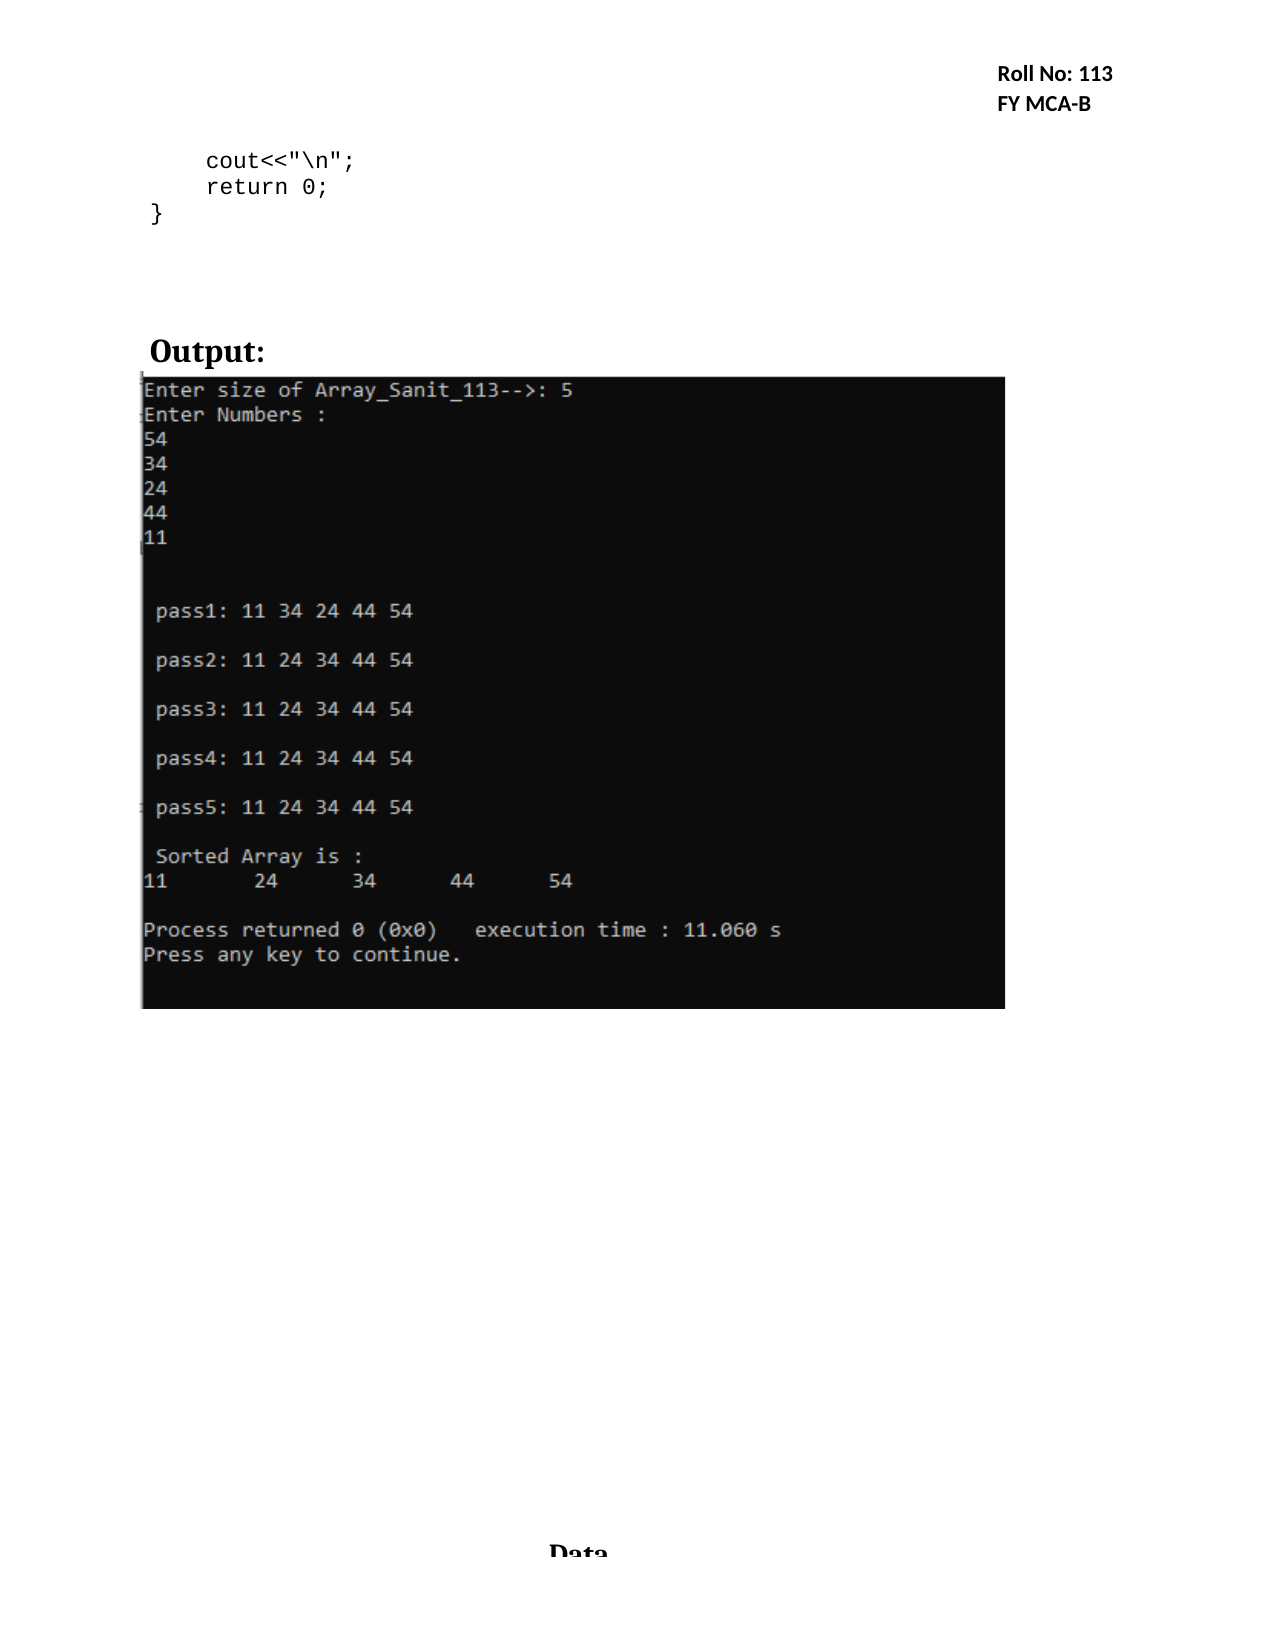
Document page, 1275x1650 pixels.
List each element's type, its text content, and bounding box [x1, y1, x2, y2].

text cout<<"\n"; return 0; [206, 150, 358, 202]
text } [150, 202, 1169, 228]
picture [139, 371, 1005, 1009]
subtitle Output: [150, 332, 1169, 371]
